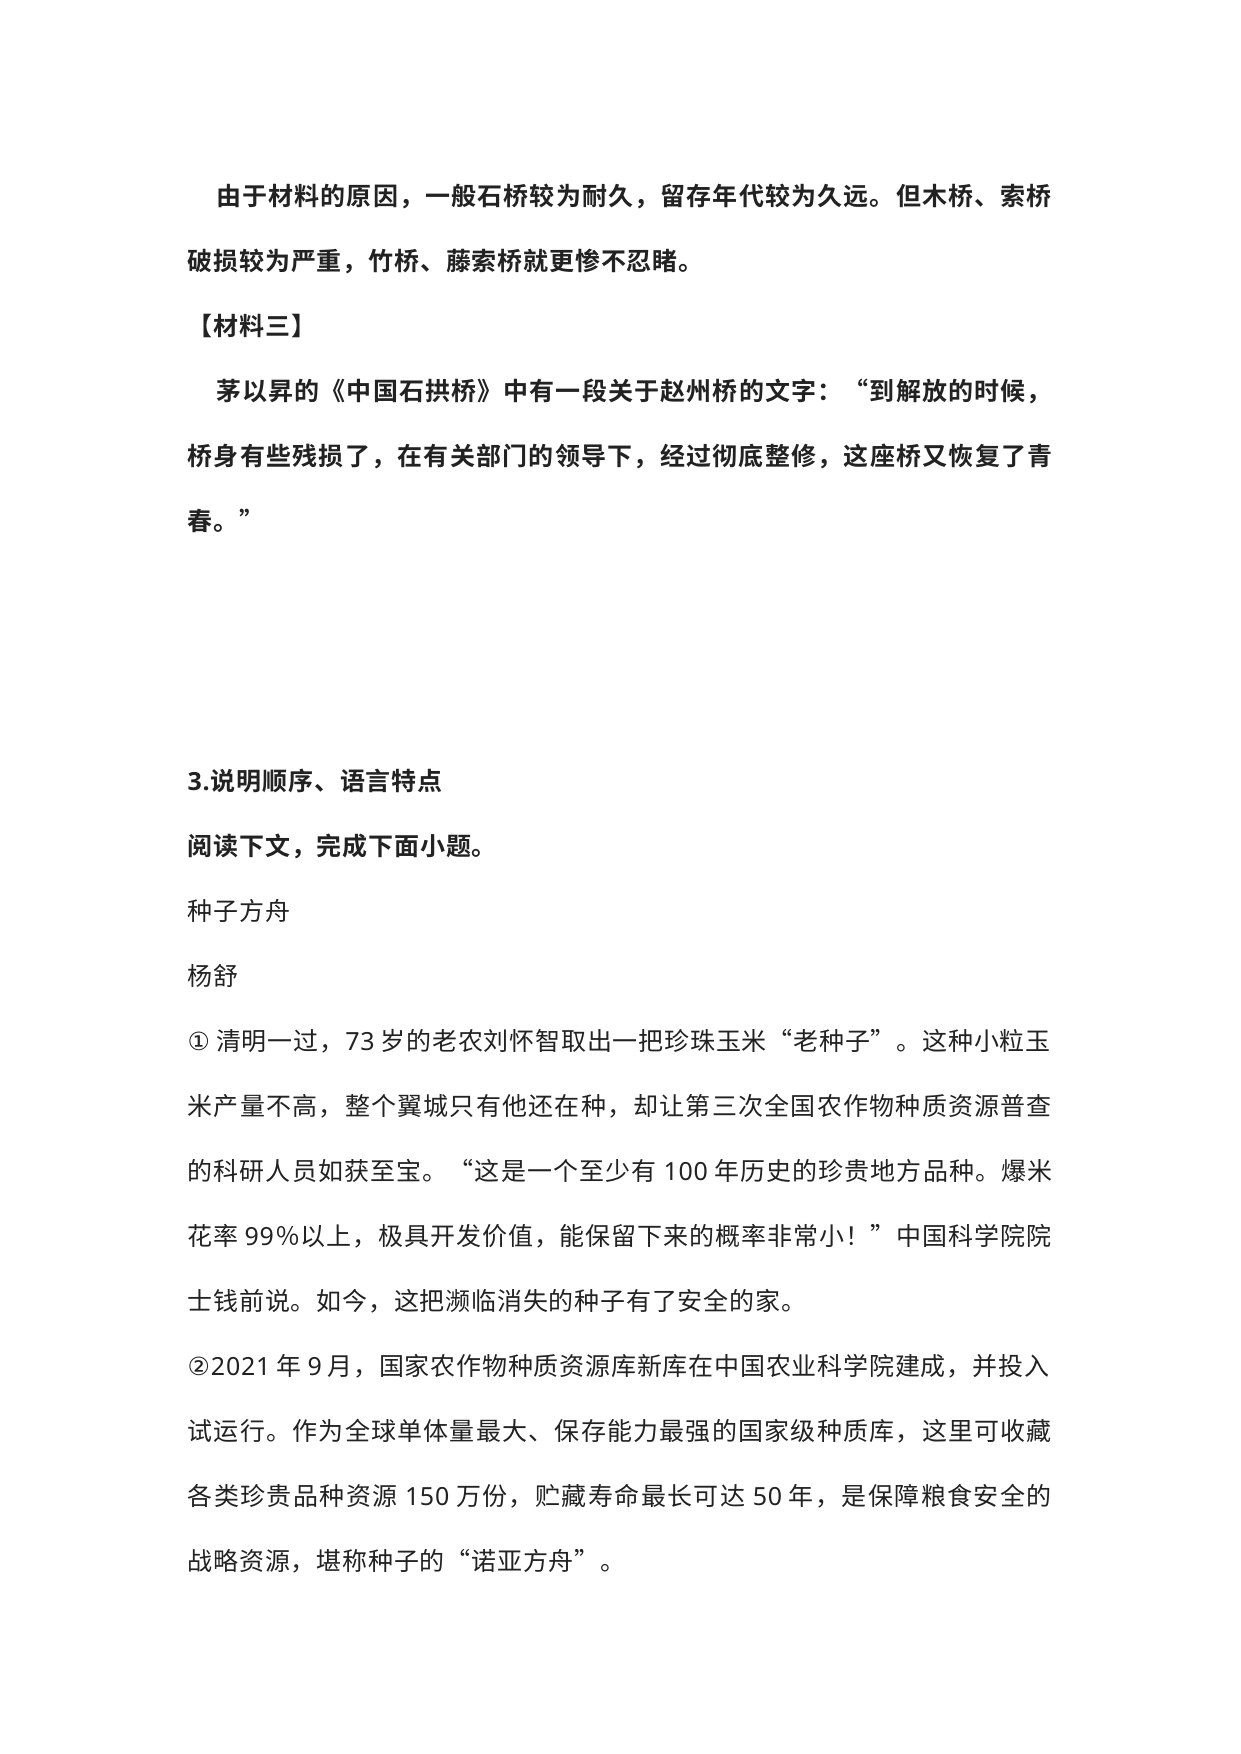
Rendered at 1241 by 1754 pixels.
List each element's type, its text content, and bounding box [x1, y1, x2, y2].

text 阅读下文，完成下面小题。 [187, 812, 1053, 877]
text 茅以昇的《中国石拱桥》中有一段关于赵州桥的文字：“到解放的时候，桥身有些残损了，在有关部门的领导下，经过彻底整修，这座桥又恢复了青春。” [187, 357, 1053, 552]
text 杨舒 [187, 942, 1053, 1007]
text 【材料三】 [187, 292, 1053, 357]
text 种子方舟 [187, 877, 1053, 942]
text ①清明一过，73岁的老农刘怀智取出一把珍珠玉米“老种子”。这种小粒玉米产量不高，整个翼城只有他还在种，却让第三次全国农作物种质资源普查的科研人员如获至宝。“这是一个至少有100年历史的珍贵地方品种。爆米花率99％以上，极具开发价值，能保留下来的概率非常小！”中国科学院院士钱前说。如今，这把濒临消失的种子有了安全的家。 [187, 1007, 1053, 1332]
text ②2021年9月，国家农作物种质资源库新库在中国农业科学院建成，并投入试运行。作为全球单体量最大、保存能力最强的国家级种质库，这里可收藏各类珍贵品种资源150万份，贮藏寿命最长可达50年，是保障粮食安全的战略资源，堪称种子的“诺亚方舟”。 [187, 1332, 1053, 1592]
text 由于材料的原因，一般石桥较为耐久，留存年代较为久远。但木桥、索桥破损较为严重，竹桥、藤索桥就更惨不忍睹。 [187, 162, 1053, 292]
text 3.说明顺序、语言特点 [187, 747, 1053, 812]
